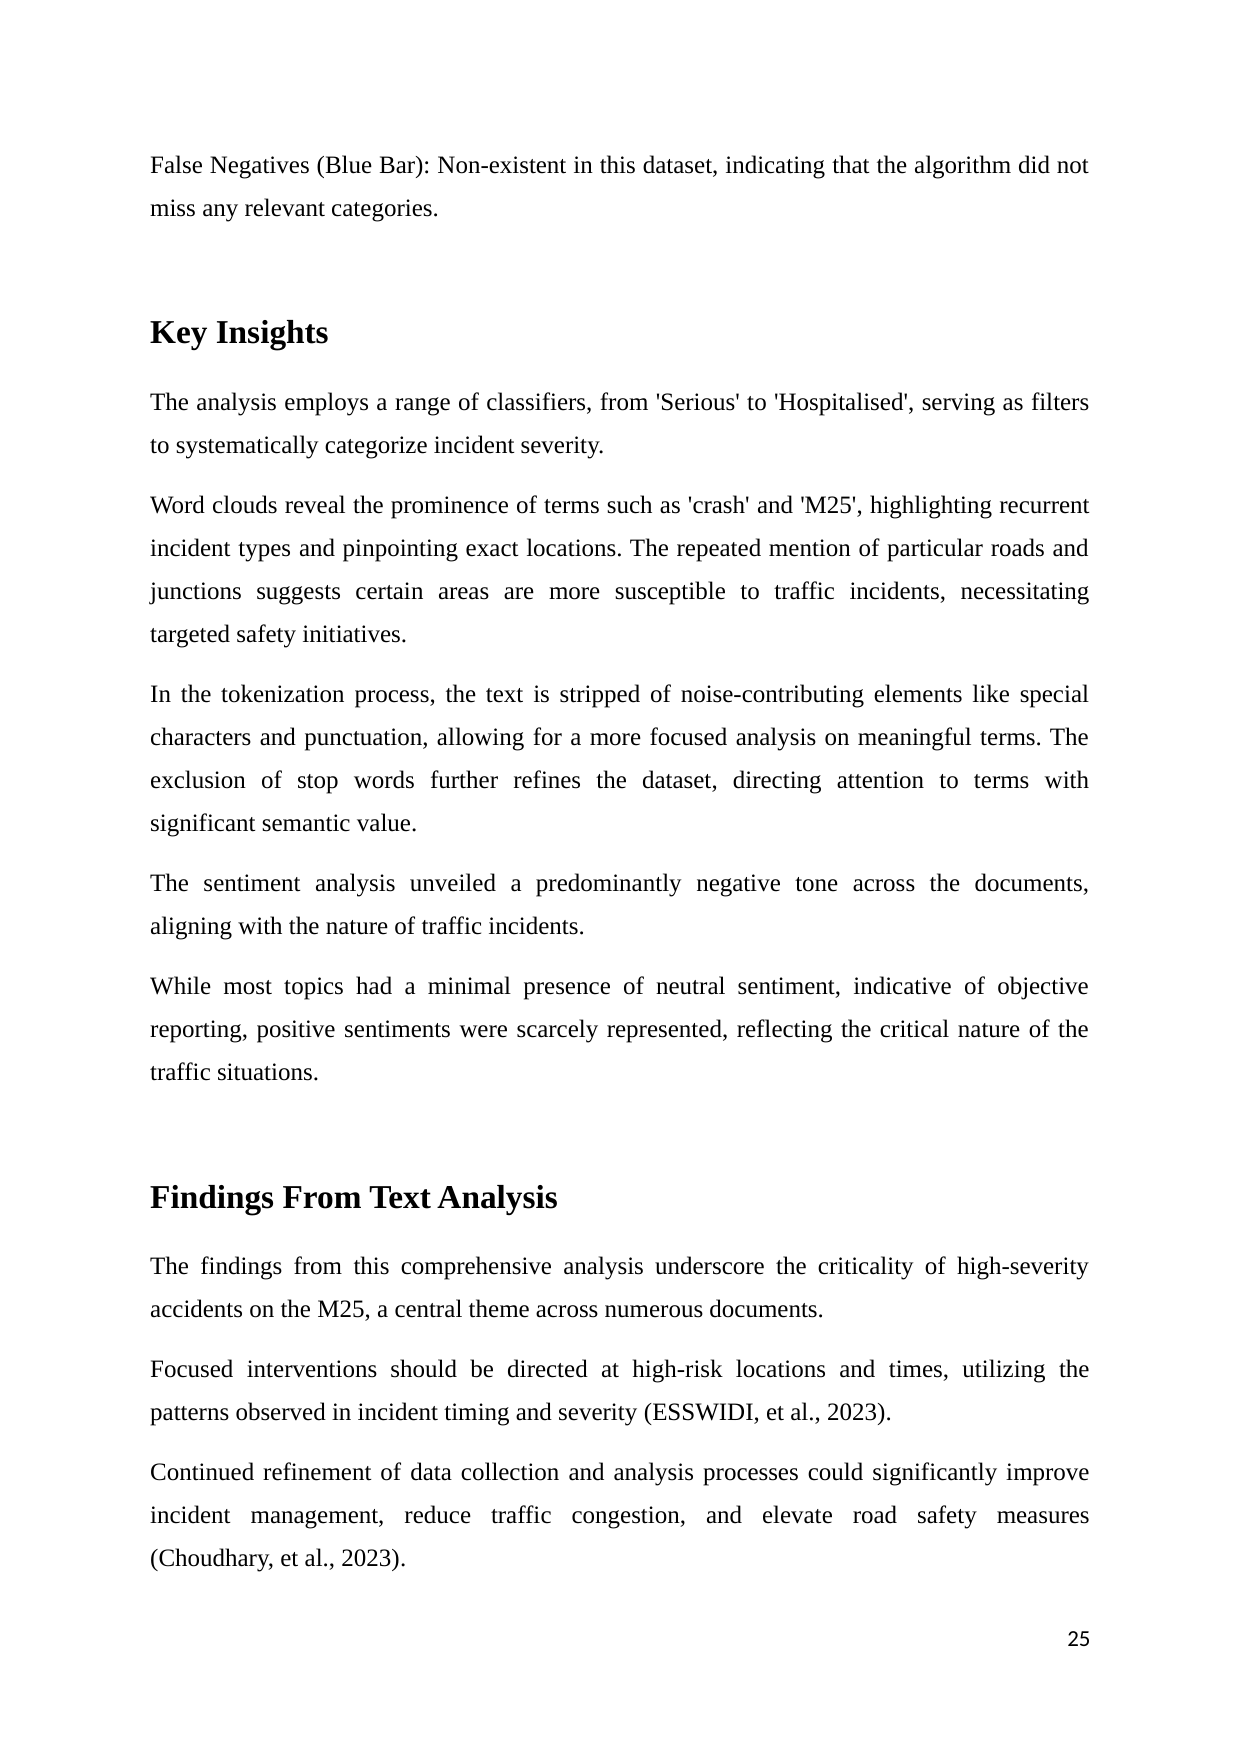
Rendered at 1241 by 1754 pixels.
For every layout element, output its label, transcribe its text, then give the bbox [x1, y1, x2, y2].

text While most topics had a minimal presence of neutral sentiment, indicative of objective reporting, positive sentiments were scarcely represented, reflecting the critical nature of the traffic situations. [150, 971, 1090, 1086]
text Word clouds reveal the prominence of terms such as 'crash' and 'M25', highlighting recurrent incident types and pinpointing exact locations. The repeated mention of particular roads and junctions suggests certain areas are more susceptible to traffic incidents, necessitating targeted safety initiatives. [150, 490, 1090, 648]
text Key Insights [150, 313, 1090, 351]
text Continued refinement of data collection and analysis processes could significantly improve incident management, reduce traffic congestion, and elevate road safety measures. [150, 1457, 1090, 1572]
text The analysis employs a range of classifiers, from 'Serious' to 'Hospitalised', serving as filters to systematically categorize incident severity. [150, 387, 1090, 459]
text The findings from this comprehensive analysis underscore the criticality of high-severity accidents on the M25, a central theme across numerous documents. [150, 1251, 1090, 1323]
text In the tokenization process, the text is stripped of noise-contributing elements like special characters and punctuation, allowing for a more focused analysis on meaningful terms. The exclusion of stop words further refines the dataset, directing attention to terms with significant semantic value. [150, 679, 1090, 837]
text Findings From Text Analysis [150, 1177, 1090, 1215]
text False Negatives (Blue Bar): Non-existent in this dataset, indicating that the algorithm did not miss any relevant categories. [150, 150, 1090, 222]
text Focused interventions should be directed at high-risk locations and times, utilizing the patterns observed in incident timing and severity. [150, 1354, 1090, 1426]
text The sentiment analysis unveiled a predominantly negative tone across the documents, aligning with the nature of traffic incidents. [150, 868, 1090, 940]
